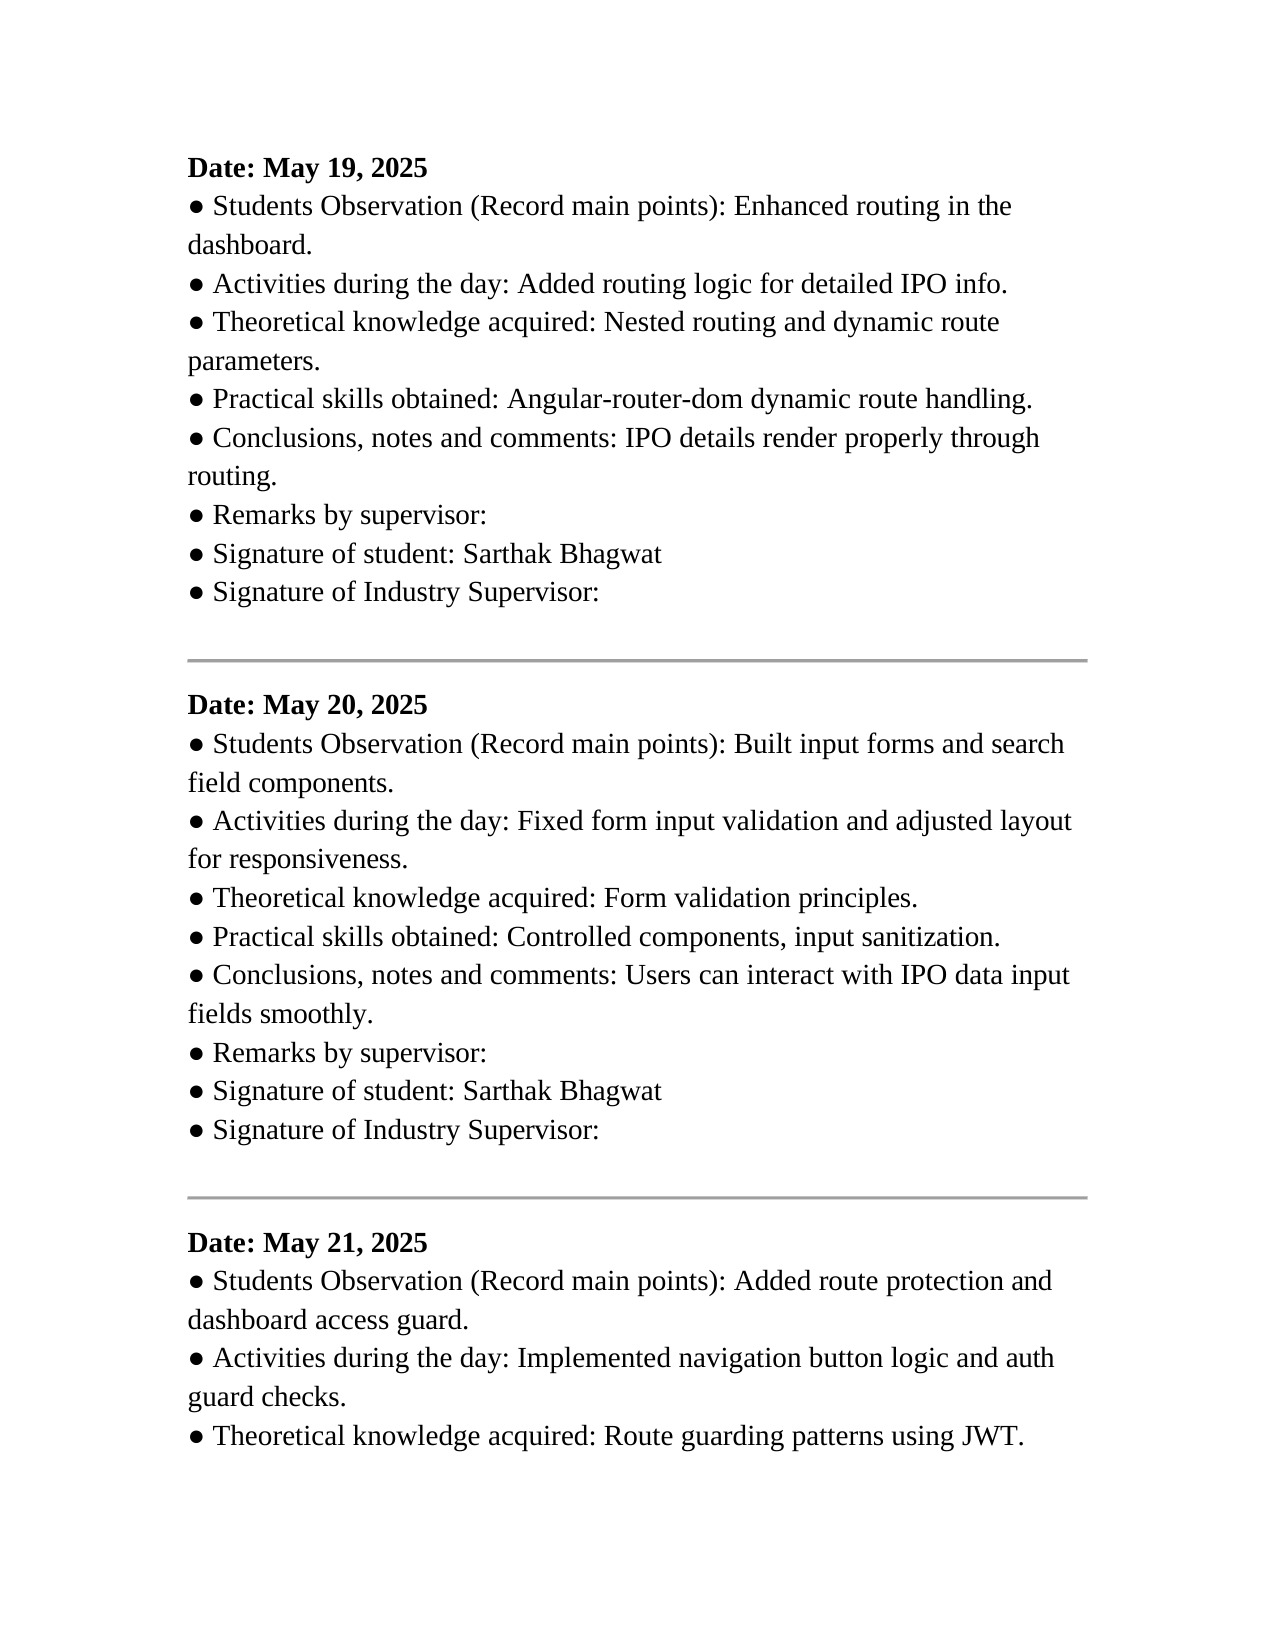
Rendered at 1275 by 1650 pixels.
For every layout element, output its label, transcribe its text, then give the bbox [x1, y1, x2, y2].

subtitle Date: May 20, 2025 [187, 687, 1125, 721]
list Practical skills obtained: Angular-router-dom dynamic route handling. [187, 382, 1125, 415]
text dashboard access guard. [187, 1302, 1125, 1336]
list Theoretical knowledge acquired: Nested routing and dynamic route [187, 304, 1125, 338]
list Conclusions, notes and comments: Users can interact with IPO data input [187, 957, 1125, 991]
subtitle Date: May 21, 2025 [187, 1225, 1125, 1258]
list Practical skills obtained: Controlled components, input sanitization. [187, 919, 1125, 952]
list Activities during the day: Fixed form input validation and adjusted layout [187, 803, 1125, 837]
list Signature of Industry Supervisor: [187, 574, 1125, 608]
list Students Observation (Record main points): Added route protection and [187, 1263, 1125, 1297]
list Remarks by supervisor: [187, 1035, 1125, 1068]
list Students Observation (Record main points): Enhanced routing in the [187, 188, 1125, 222]
list Theoretical knowledge acquired: Route guarding patterns using JWT. [187, 1418, 1125, 1451]
text routing. [187, 458, 1125, 492]
list Activities during the day: Implemented navigation button logic and auth [187, 1341, 1125, 1374]
text for responsiveness. [187, 842, 1125, 875]
list Students Observation (Record main points): Built input forms and search [187, 726, 1125, 760]
subtitle Date: May 19, 2025 [187, 150, 1125, 183]
list Activities during the day: Added routing logic for detailed IPO info. [187, 266, 1125, 299]
text parameters. [187, 343, 1125, 376]
list Conclusions, notes and comments: IPO details render properly through [187, 420, 1125, 453]
list Signature of student: Sarthak Bhagwat [187, 536, 1125, 569]
list Signature of student: Sarthak Bhagwat [187, 1073, 1125, 1107]
text dashboard. [187, 227, 1125, 261]
list Signature of Industry Supervisor: [187, 1112, 1125, 1146]
text fields smoothly. [187, 996, 1125, 1030]
text guard checks. [187, 1379, 1125, 1413]
text field components. [187, 765, 1125, 798]
list Remarks by supervisor: [187, 497, 1125, 531]
list Theoretical knowledge acquired: Form validation principles. [187, 880, 1125, 914]
